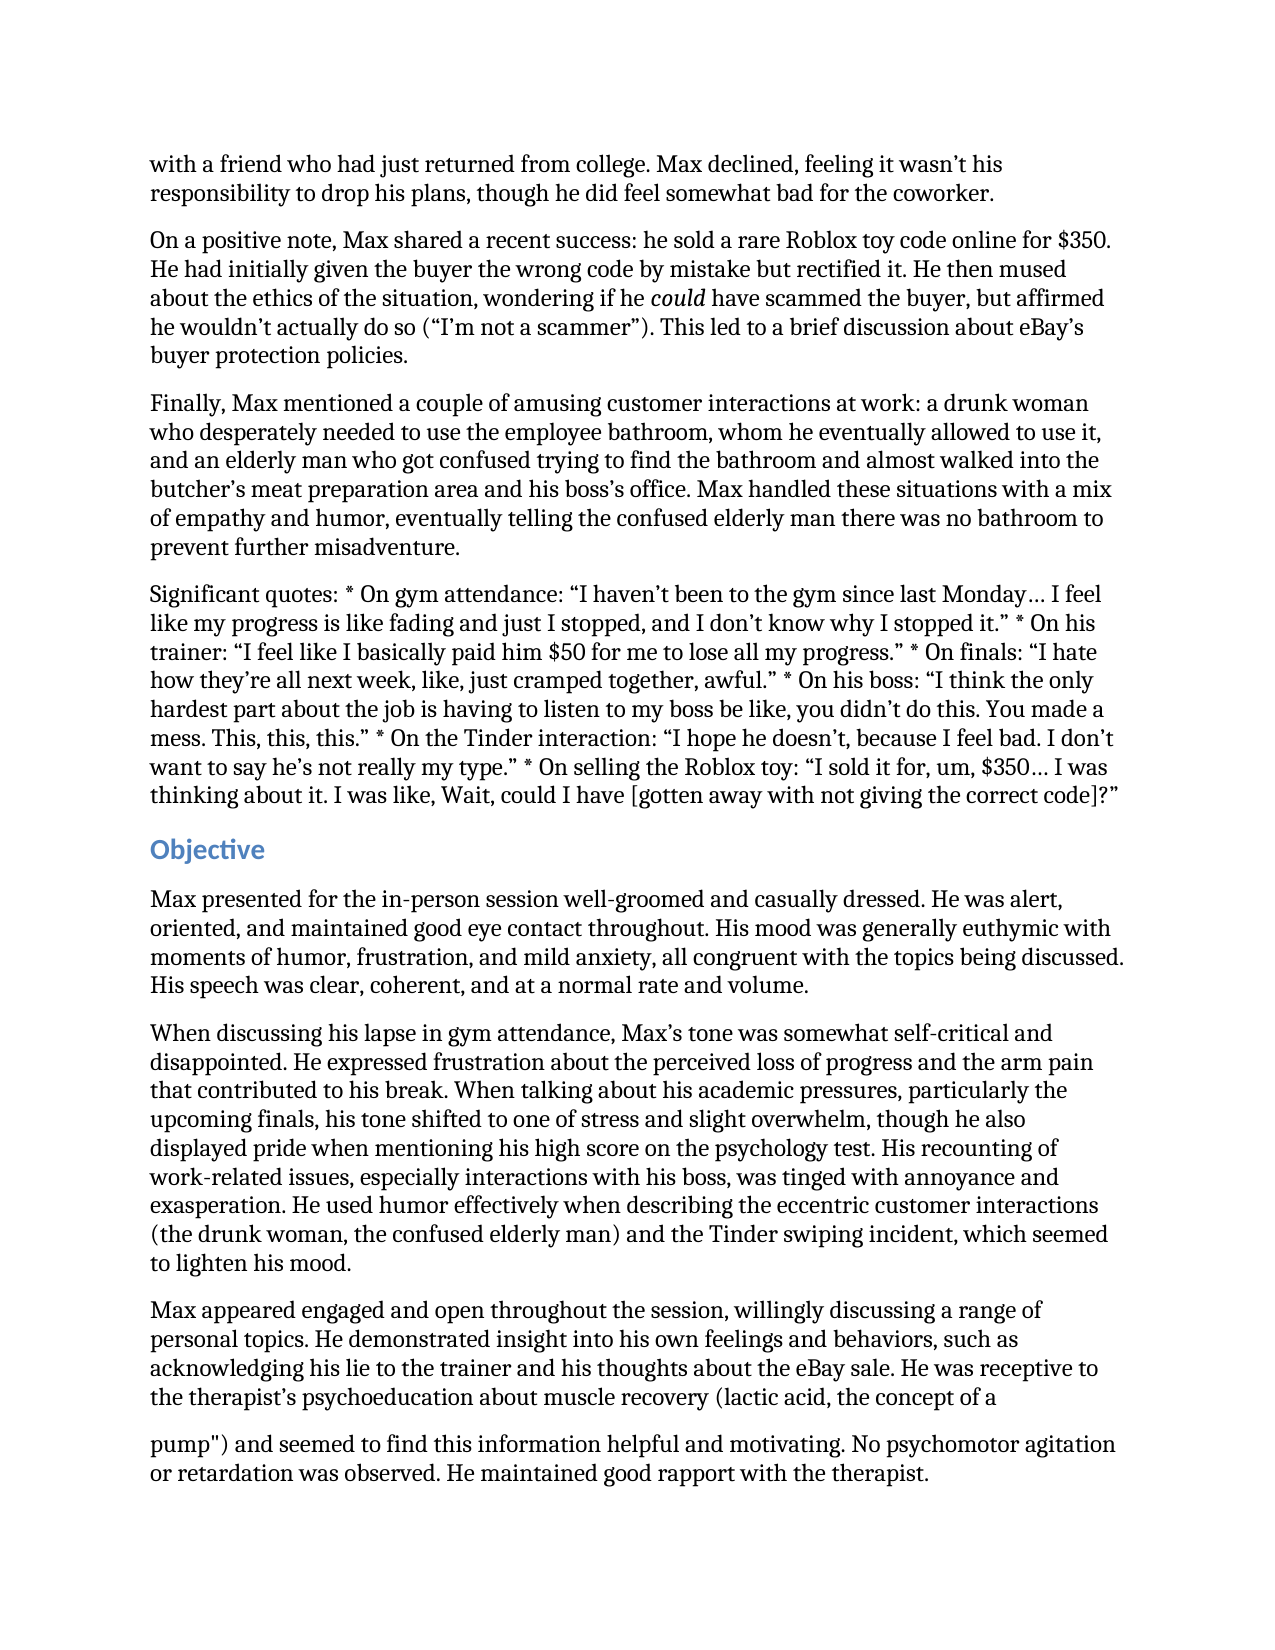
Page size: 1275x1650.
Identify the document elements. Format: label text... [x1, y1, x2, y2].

text Max presented for the in-person session well-groomed and casually dressed. He was alert, oriented, and maintained good eye contact throughout. His mood was generally euthymic with moments of humor, frustration, and mild anxiety, all congruent with the topics being discussed. His speech was clear, coherent, and at a normal rate and volume. [150, 885, 1125, 1000]
text Max appeared engaged and open throughout the session, willingly discussing a range of personal topics. He demonstrated insight into his own feelings and behaviors, such as acknowledging his lie to the trainer and his thoughts about the eBay sale. He was receptive to the therapist’s psychoeducation about muscle recovery (lactic acid, the concept of a [150, 1296, 1125, 1411]
subtitle Objective [150, 831, 1125, 866]
text On a positive note, Max shared a recent success: he sold a rare Roblox toy code online for $350. He had initially given the buyer the wrong code by mistake but rectified it. He then mused about the ethics of the situation, wondering if he could have scammed the buyer, but affirmed he wouldn’t actually do so (“I’m not a scammer”). This led to a brief discussion about eBay’s buyer protection policies. [150, 226, 1125, 370]
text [150, 150, 1125, 207]
text Finally, Max mentioned a couple of amusing customer interactions at work: a drunk woman who desperately needed to use the employee bathroom, whom he eventually allowed to use it, and an elderly man who got confused trying to find the bathroom and almost walked into the butcher’s meat preparation area and his boss’s office. Max handled these situations with a mix of empathy and humor, eventually telling the confused elderly man there was no bathroom to prevent further misadventure. [150, 389, 1125, 561]
text When discussing his lapse in gym attendance, Max’s tone was somewhat self-critical and disappointed. He expressed frustration about the perceived loss of progress and the arm pain that contributed to his break. When talking about his academic pressures, particularly the upcoming finals, his tone shifted to one of stress and slight overwhelm, though he also displayed pride when mentioning his high score on the psychology test. His recounting of work-related issues, especially interactions with his boss, was tinged with annoyance and exasperation. He used humor effectively when describing the eccentric customer interactions (the drunk woman, the confused elderly man) and the Tinder swiping incident, which seemed to lighten his mood. [150, 1019, 1125, 1278]
text Significant quotes: * On gym attendance: “I haven’t been to the gym since last Monday… I feel like my progress is like fading and just I stopped, and I don’t know why I stopped it.” * On his trainer: “I feel like I basically paid him $50 for me to lose all my progress.” * On finals: “I hate how they’re all next week, like, just cramped together, awful.” * On his boss: “I think the only hardest part about the job is having to listen to my boss be like, you didn’t do this. You made a mess. This, this, this.” * On the Tinder interaction: “I hope he doesn’t, because I feel bad. I don’t want to say he’s not really my type.” * On selling the Roblox toy: “I sold it for, um, $350… I was thinking about it. I was like, Wait, could I have [gotten away with not giving the correct code]?” [150, 580, 1125, 810]
text pump") and seemed to find this information helpful and motivating. No psychomotor agitation or retardation was observed. He maintained good rapport with the therapist. [150, 1430, 1125, 1488]
